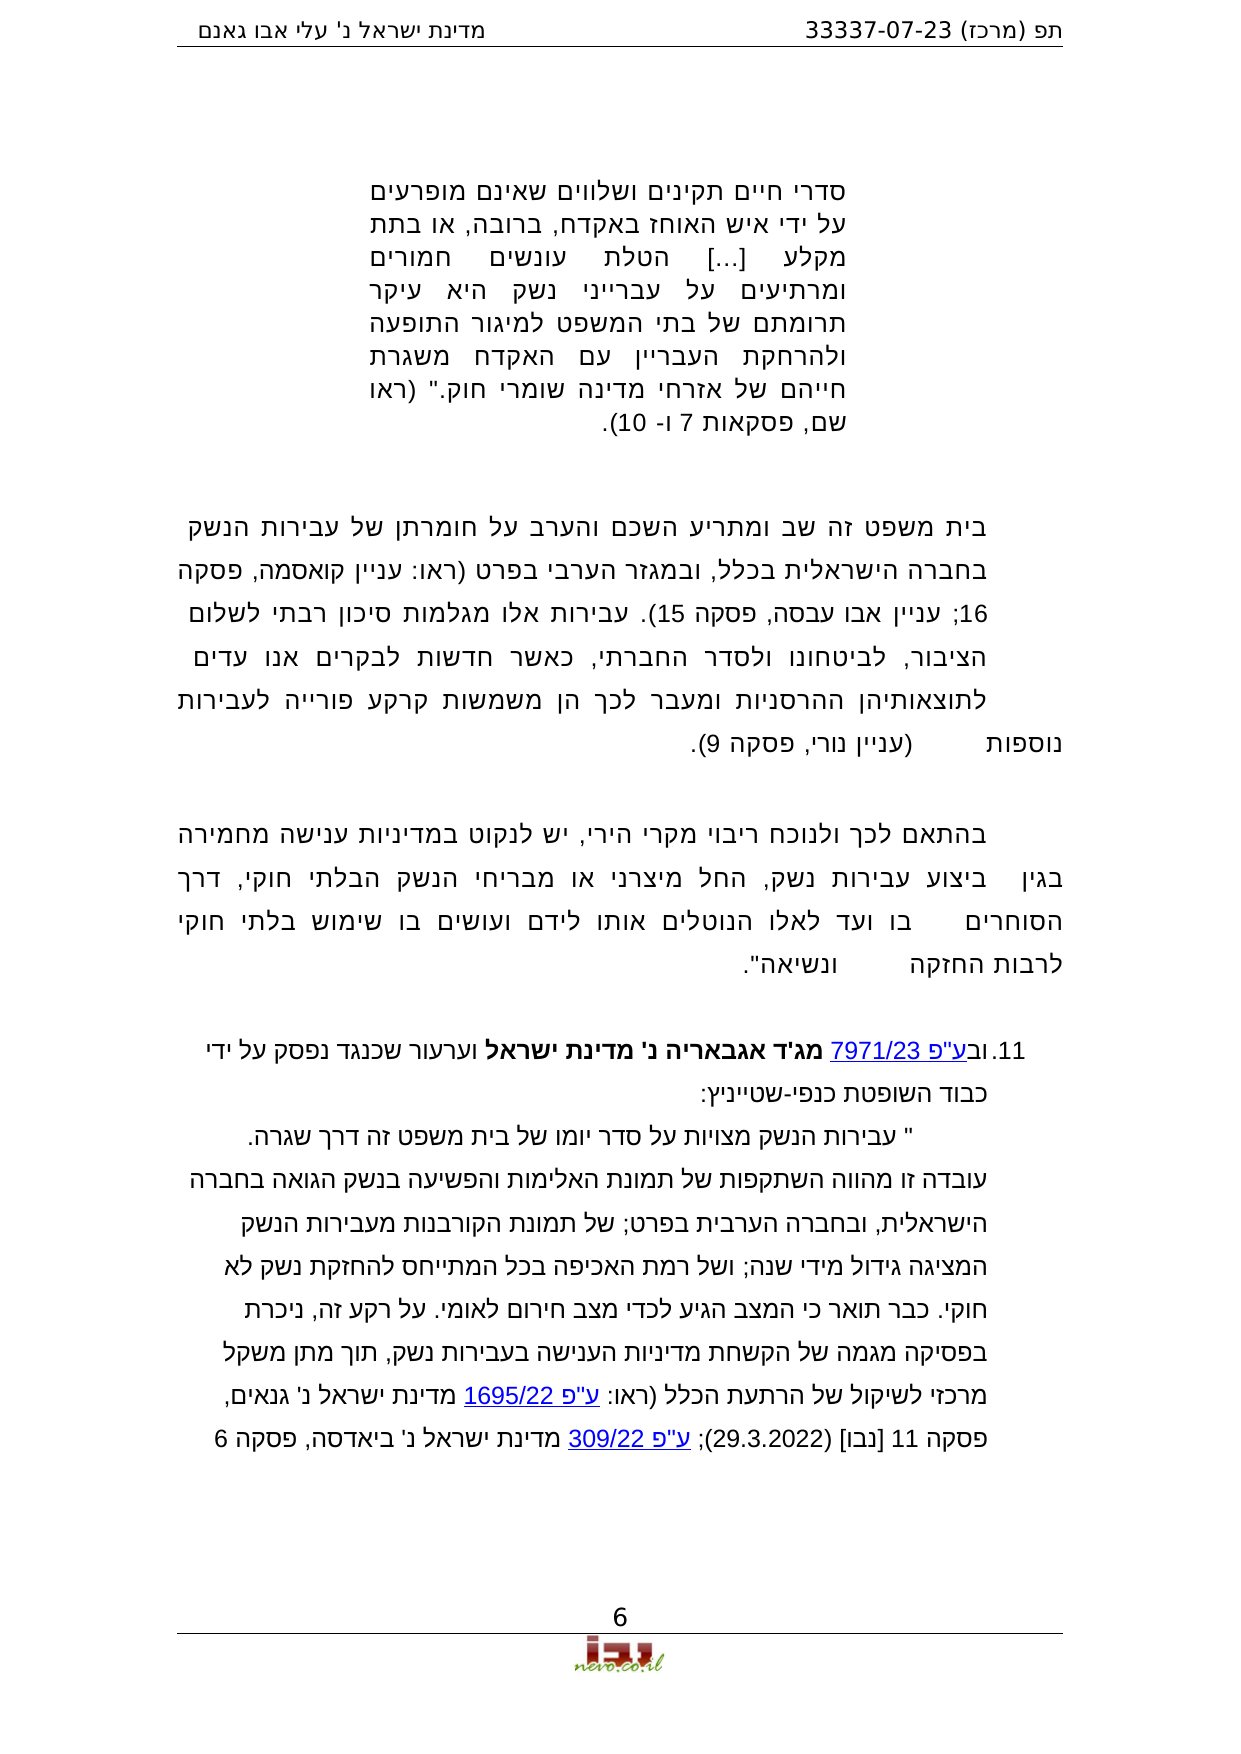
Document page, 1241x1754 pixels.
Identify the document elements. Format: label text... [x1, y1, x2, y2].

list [177, 1122, 988, 1453]
picture [574, 1635, 666, 1673]
list בהתאם לכך ולנוכח ריבוי מקרי הירי, יש לנקוט במדיניות ענישה מחמירה בגין ביצוע עבירות נשק, החל מיצרני או מבריחי הנשק הבלתי חוקי, דרך הסוחרים בו ועד לאלו הנוטלים אותו לידם ועושים בו שימוש בלתי חוקי לרבות החזקה ונשיאה". [177, 820, 1063, 978]
list בית משפט זה שב ומתריע השכם והערב על חומרתן של עבירות הנשק בחברה הישראלית בכלל, ובמגזר הערבי בפרט (ראו: עניין קואסמה, פסקה 16; עניין אבו עבסה, פסקה 15). עבירות אלו מגלמות סיכון רבתי לשלום הציבור, לביטחונו ולסדר החברתי, כאשר חדשות לבקרים אנו עדים לתוצאותיהן ההרסניות ומעבר לכך הן משמשות קרקע פורייה לעבירות נוספות (עניין נורי, פסקה 9). [177, 513, 1063, 758]
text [369, 177, 913, 437]
list ובע"פ 7971/23 מג'ד אגבאריה נ' מדינת ישראל וערעור שכנגד נפסק על ידי כבוד השופטת כנפי-שטייניץ: [177, 1036, 1026, 1108]
